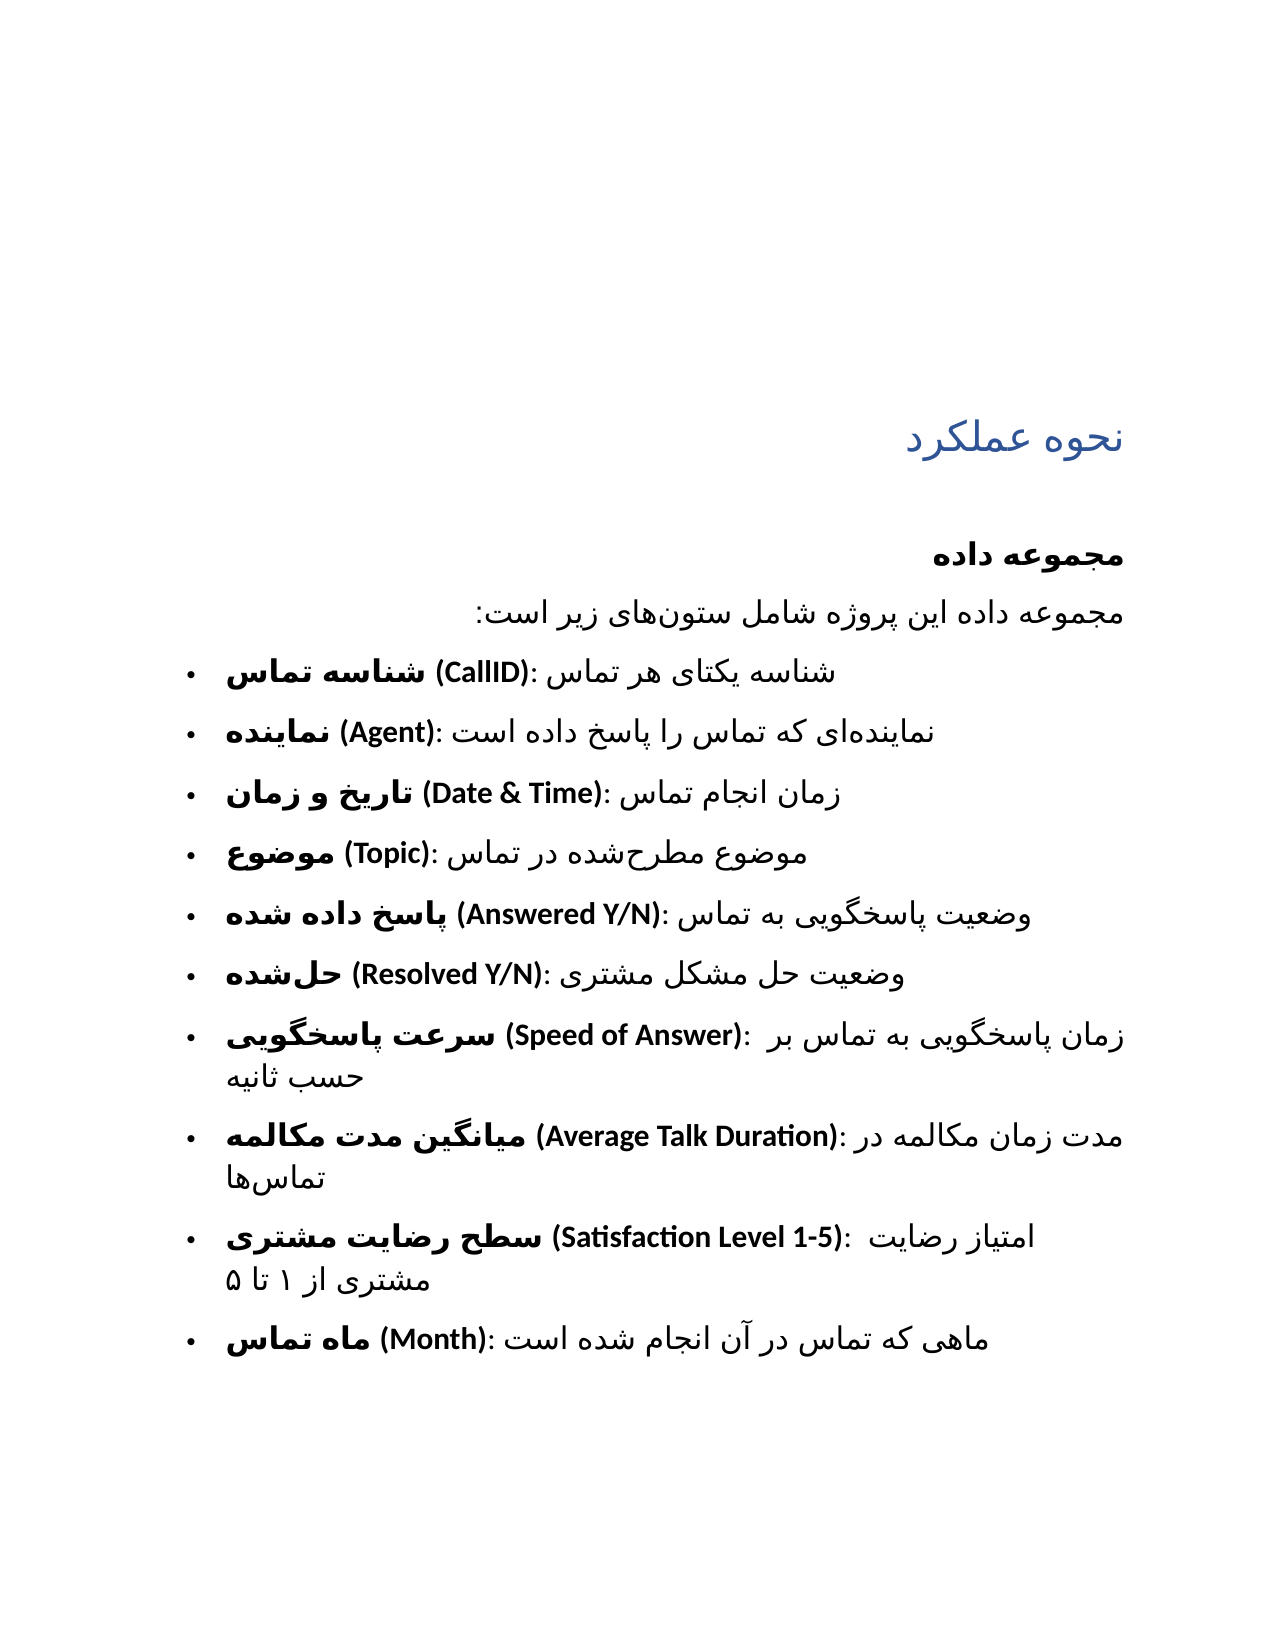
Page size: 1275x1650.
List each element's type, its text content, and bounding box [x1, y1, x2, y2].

text مجموعه داده این پروژه شامل ستون‌های زیر است: [150, 594, 1125, 630]
list ماه تماس (Month): ماهی که تماس در آن انجام شده است [187, 1319, 1125, 1357]
subtitle نحوه عملکرد [150, 412, 1125, 460]
list حل‌شده (Resolved Y/N): وضعیت حل مشکل مشتری [187, 954, 1125, 992]
list نماینده (Agent): نماینده‌ای که تماس را پاسخ داده است [187, 713, 1125, 751]
list تاریخ و زمان (Date & Time): زمان انجام تماس [187, 773, 1125, 811]
list موضوع (Topic): موضوع مطرح‌شده در تماس [187, 833, 1125, 872]
list سطح رضایت مشتری (Satisfaction Level 1-5): امتیاز رضایت مشتری از ۱ تا ۵ [187, 1217, 1125, 1297]
list سرعت پاسخگویی (Speed of Answer): زمان پاسخگویی به تماس بر حسب ثانیه [187, 1015, 1125, 1094]
list پاسخ داده شده (Answered Y/N): وضعیت پاسخگویی به تماس [187, 894, 1125, 932]
text مجموعه داده [150, 536, 1125, 572]
list شناسه تماس (CallID): شناسه یکتای هر تماس [187, 652, 1125, 690]
list میانگین مدت مکالمه (Average Talk Duration): مدت زمان مکالمه در تماس‌ها [187, 1116, 1125, 1195]
